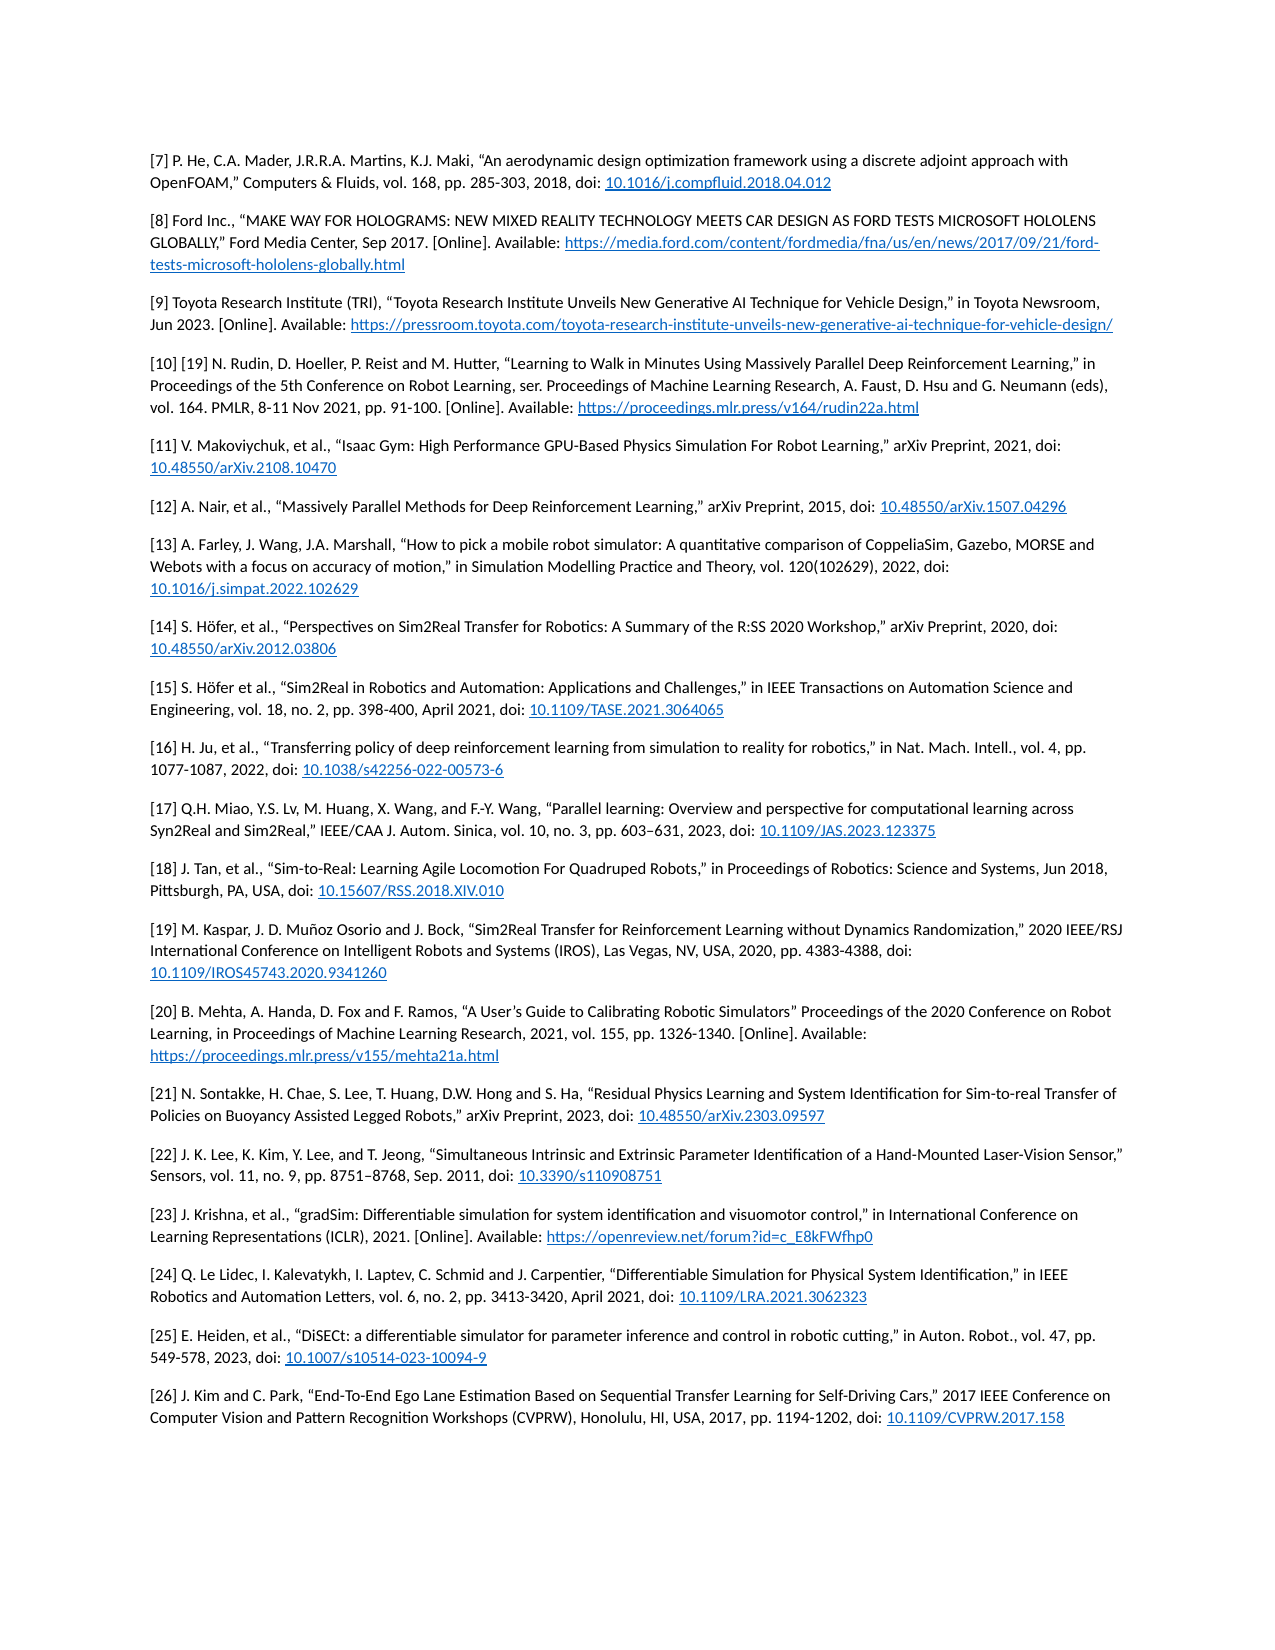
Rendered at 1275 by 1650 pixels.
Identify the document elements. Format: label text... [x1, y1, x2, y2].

text [18] J. Tan, et al., “Sim-to-Real: Learning Agile Locomotion For Quadruped Robots,” in Proceedings of Robotics: Science and Systems, Jun 2018, Pittsburgh, PA, USA, doi: 10.15607/RSS.2018.XIV.010 [150, 858, 1125, 901]
text [22] J. K. Lee, K. Kim, Y. Lee, and T. Jeong, “Simultaneous Intrinsic and Extrinsic Parameter Identification of a Hand-Mounted Laser-Vision Sensor,” Sensors, vol. 11, no. 9, pp. 8751–8768, Sep. 2011, doi: 10.3390/s110908751 [150, 1144, 1125, 1186]
text [24] Q. Le Lidec, I. Kalevatykh, I. Laptev, C. Schmid and J. Carpentier, “Differentiable Simulation for Physical System Identification,” in IEEE Robotics and Automation Letters, vol. 6, no. 2, pp. 3413-3420, April 2021, doi: 10.1109/LRA.2021.3062323 [150, 1264, 1125, 1307]
text [19] M. Kaspar, J. D. Muñoz Osorio and J. Bock, “Sim2Real Transfer for Reinforcement Learning without Dynamics Randomization,” 2020 IEEE/RSJ International Conference on Intelligent Robots and Systems (IROS), Las Vegas, NV, USA, 2020, pp. 4383-4388, doi: 10.1109/IROS45743.2020.9341260 [150, 919, 1125, 983]
text [14] S. Höfer, et al., “Perspectives on Sim2Real Transfer for Robotics: A Summary of the R:SS 2020 Workshop,” arXiv Preprint, 2020, doi: 10.48550/arXiv.2012.03806 [150, 617, 1125, 659]
text [15] S. Höfer et al., “Sim2Real in Robotics and Automation: Applications and Challenges,” in IEEE Transactions on Automation Science and Engineering, vol. 18, no. 2, pp. 398-400, April 2021, doi: 10.1109/TASE.2021.3064065 [150, 677, 1125, 719]
text [26] J. Kim and C. Park, “End-To-End Ego Lane Estimation Based on Sequential Transfer Learning for Self-Driving Cars,” 2017 IEEE Conference on Computer Vision and Pattern Recognition Workshops (CVPRW), Honolulu, HI, USA, 2017, pp. 1194-1202, doi: 10.1109/CVPRW.2017.158 [150, 1385, 1125, 1428]
text [8] Ford Inc., “MAKE WAY FOR HOLOGRAMS: NEW MIXED REALITY TECHNOLOGY MEETS CAR DESIGN AS FORD TESTS MICROSOFT HOLOLENS GLOBALLY,” Ford Media Center, Sep 2017. [Online]. Available: https://media.ford.com/content/fordmedia/fna/us/en/news/2017/09/21/ford-tests-microsoft-hololens-globally.html [150, 210, 1125, 274]
text [25] E. Heiden, et al., “DiSECt: a differentiable simulator for parameter inference and control in robotic cutting,” in Auton. Robot., vol. 47, pp. 549-578, 2023, doi: 10.1007/s10514-023-10094-9 [150, 1325, 1125, 1367]
text [21] N. Sontakke, H. Chae, S. Lee, T. Huang, D.W. Hong and S. Ha, “Residual Physics Learning and System Identification for Sim-to-real Transfer of Policies on Buoyancy Assisted Legged Robots,” arXiv Preprint, 2023, doi: 10.48550/arXiv.2303.09597 [150, 1083, 1125, 1126]
text [16] H. Ju, et al., “Transferring policy of deep reinforcement learning from simulation to reality for robotics,” in Nat. Mach. Intell., vol. 4, pp. 1077-1087, 2022, doi: 10.1038/s42256-022-00573-6 [150, 737, 1125, 780]
text [17] Q.H. Miao, Y.S. Lv, M. Huang, X. Wang, and F.-Y. Wang, “Parallel learning: Overview and perspective for computational learning across Syn2Real and Sim2Real,” IEEE/CAA J. Autom. Sinica, vol. 10, no. 3, pp. 603–631, 2023, doi: 10.1109/JAS.2023.123375 [150, 798, 1125, 840]
text [9] Toyota Research Institute (TRI), “Toyota Research Institute Unveils New Generative AI Technique for Vehicle Design,” in Toyota Newsroom, Jun 2023. [Online]. Available: https://pressroom.toyota.com/toyota-research-institute-unveils-new-generative-ai-technique-for-vehicle-design/ [150, 293, 1125, 335]
text [10] [19] N. Rudin, D. Hoeller, P. Reist and M. Hutter, “Learning to Walk in Minutes Using Massively Parallel Deep Reinforcement Learning,” in Proceedings of the 5th Conference on Robot Learning, ser. Proceedings of Machine Learning Research, A. Faust, D. Hsu and G. Neumann (eds), vol. 164. PMLR, 8-11 Nov 2021, pp. 91-100. [Online]. Available: https://proceedings.mlr.press/v164/rudin22a.html [150, 353, 1125, 417]
text [13] A. Farley, J. Wang, J.A. Marshall, “How to pick a mobile robot simulator: A quantitative comparison of CoppeliaSim, Gazebo, MORSE and Webots with a focus on accuracy of motion,” in Simulation Modelling Practice and Theory, vol. 120(102629), 2022, doi: 10.1016/j.simpat.2022.102629 [150, 534, 1125, 598]
text [11] V. Makoviychuk, et al., “Isaac Gym: High Performance GPU-Based Physics Simulation For Robot Learning,” arXiv Preprint, 2021, doi: 10.48550/arXiv.2108.10470 [150, 435, 1125, 478]
text [23] J. Krishna, et al., “gradSim: Differentiable simulation for system identification and visuomotor control,” in International Conference on Learning Representations (ICLR), 2021. [Online]. Available: https://openreview.net/forum?id=c_E8kFWfhp0 [150, 1204, 1125, 1246]
text [20] B. Mehta, A. Handa, D. Fox and F. Ramos, “A User’s Guide to Calibrating Robotic Simulators” Proceedings of the 2020 Conference on Robot Learning, in Proceedings of Machine Learning Research, 2021, vol. 155, pp. 1326-1340. [Online]. Available: https://proceedings.mlr.press/v155/mehta21a.html [150, 1001, 1125, 1065]
text [12] A. Nair, et al., “Massively Parallel Methods for Deep Reinforcement Learning,” arXiv Preprint, 2015, doi: 10.48550/arXiv.1507.04296 [150, 496, 1125, 516]
